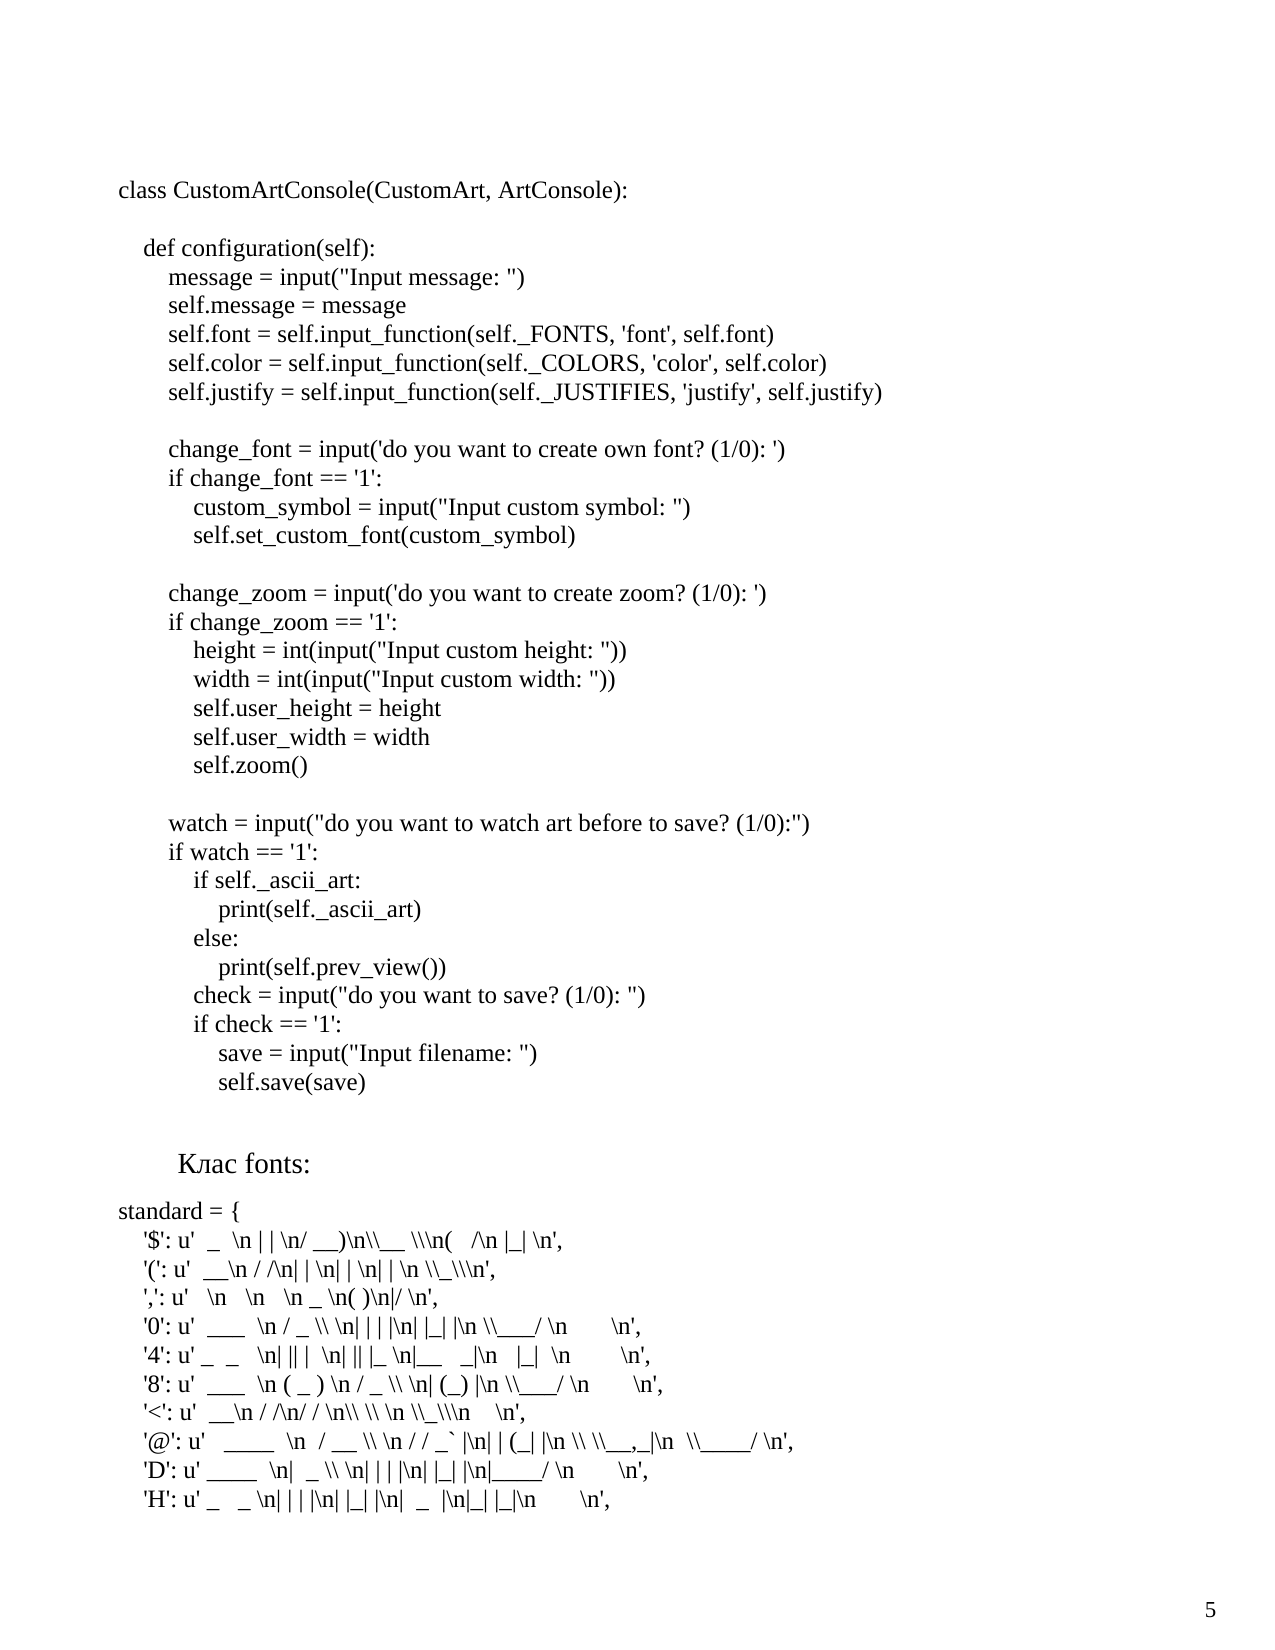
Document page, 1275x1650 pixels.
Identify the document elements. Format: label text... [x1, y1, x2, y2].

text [118, 118, 1216, 1096]
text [118, 1196, 1216, 1512]
text Клас fonts: [118, 1146, 1216, 1179]
